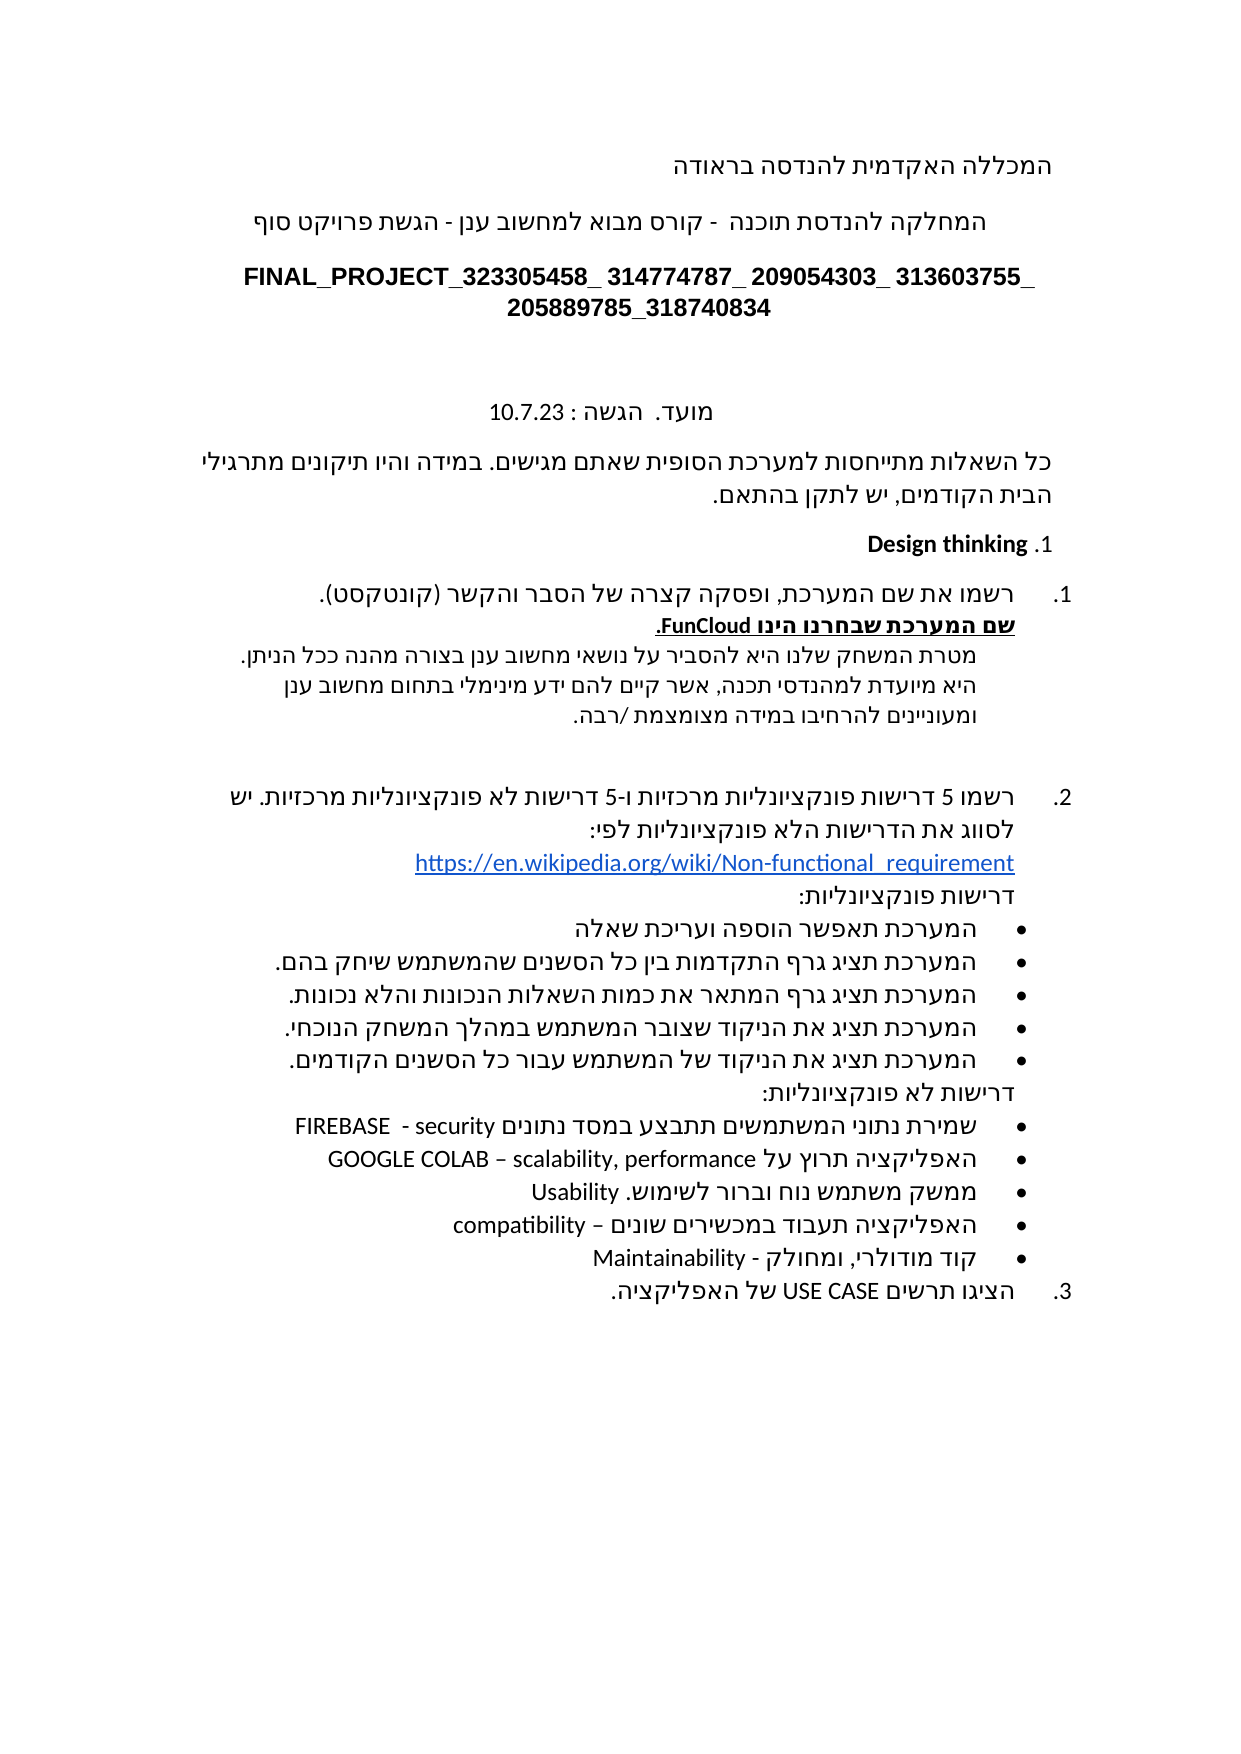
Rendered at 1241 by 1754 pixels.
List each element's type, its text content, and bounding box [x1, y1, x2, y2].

list האפליקציה תרוץ על GOOGLE COLAB – scalability, performance [187, 1143, 1015, 1174]
text דרישות פונקציונליות: [187, 880, 1015, 911]
list רשמו את שם המערכת, ופסקה קצרה של הסבר והקשר (קונטקסט). [187, 578, 1053, 608]
list FINAL_PROJECT_323305458_ 314774787_ 209054303_ 313603755_ 205889785_318740834 [225, 262, 1053, 321]
list מטרת המשחק שלנו היא להסביר על נושאי מחשוב ענן בצורה מהנה ככל הניתן. [187, 641, 978, 669]
list קוד מודולרי, ומחולק - Maintainability [187, 1242, 1015, 1273]
list המערכת תציג את הניקוד שצובר המשתמש במהלך המשחק הנוכחי. [187, 1012, 1015, 1042]
list המערכת תאפשר הוספה ועריכת שאלה [187, 913, 1015, 943]
text המכללה האקדמית להנדסה בראודה [187, 150, 1053, 181]
list הציגו תרשים USE CASE של האפליקציה. [187, 1275, 1053, 1306]
text דרישות לא פונקציונליות: [187, 1077, 1015, 1108]
list המערכת תציג את הניקוד של המשתמש עבור כל הסשנים הקודמים. [187, 1044, 1015, 1075]
list המערכת תציג גרף המתאר את כמות השאלות הנכונות והלא נכונות. [187, 979, 1015, 1009]
text כל השאלות מתייחסות למערכת הסופית שאתם מגישים. במידה והיו תיקונים מתרגילי הבית הקודמים, יש לתקן בהתאם. [187, 446, 1053, 509]
text המחלקה להנדסת תוכנה - קורס מבוא למחשוב ענן - הגשת פרויקט סוף [187, 206, 1053, 236]
text 1. Design thinking [187, 528, 1053, 559]
list המערכת תציג גרף התקדמות בין כל הסשנים שהמשתמש שיחק בהם. [187, 946, 1015, 976]
list רשמו 5 דרישות פונקציונליות מרכזיות ו-5 דרישות לא פונקציונליות מרכזיות. יש לסווג את הדרישות הלא פונקציונליות לפי: https://en.wikipedia.org/wiki/Non-functional_requirement [187, 781, 1053, 878]
text מועד. הגשה : 10.7.23 [187, 396, 1015, 427]
list ממשק משתמש נוח וברור לשימוש. Usability [187, 1176, 1015, 1207]
list היא מיועדת למהנדסי תכנה, אשר קיים להם ידע מינימלי בתחום מחשוב ענן ומעוניינים להרחיבו במידה מצומצמת /רבה. [187, 671, 978, 729]
list שמירת נתוני המשתמשים תתבצע במסד נתונים FIREBASE - security [187, 1110, 1015, 1141]
list האפליקציה תעבוד במכשירים שונים – compatibility [187, 1209, 1015, 1240]
list שם המערכת שבחרנו הינו FunCloud. [187, 611, 1015, 639]
